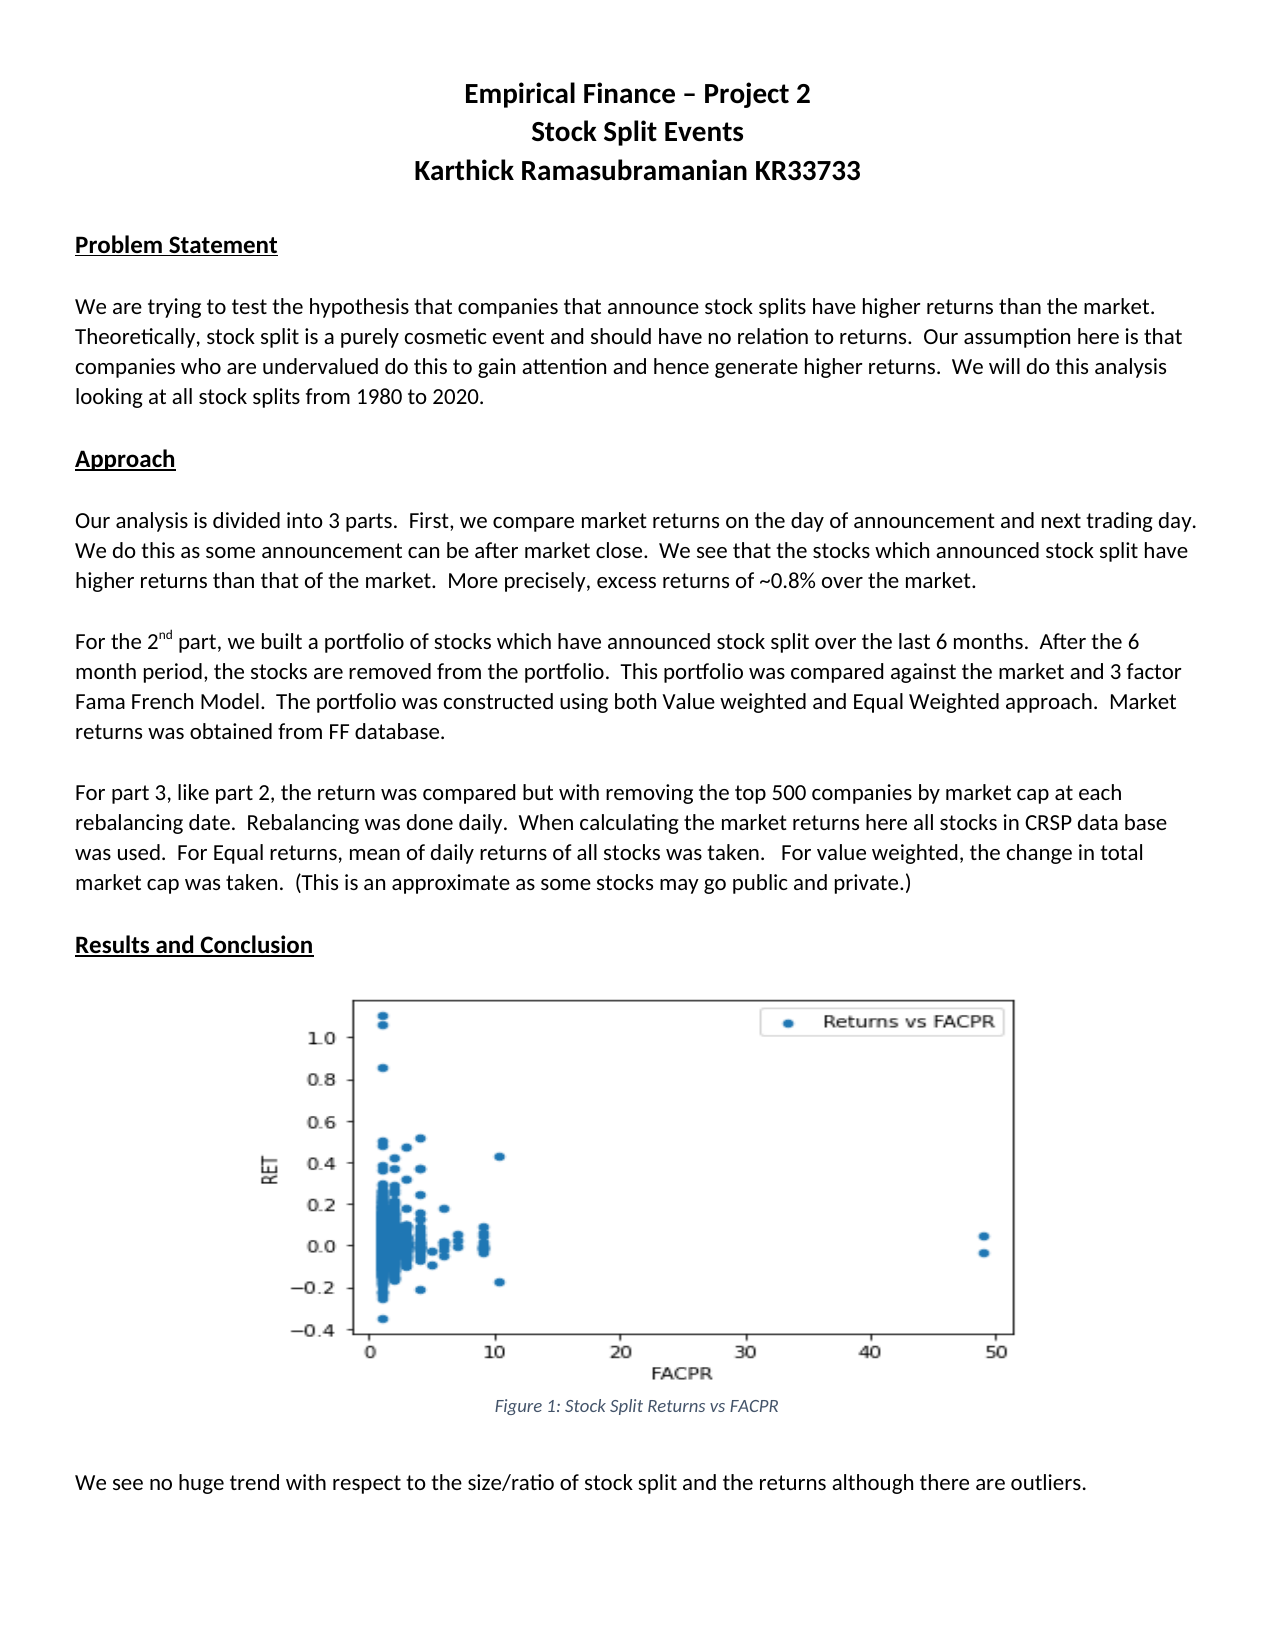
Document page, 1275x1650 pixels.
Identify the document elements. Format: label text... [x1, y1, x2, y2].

text Stock Split Events [75, 113, 1200, 149]
text Approach [75, 443, 1200, 473]
text Karthick Ramasubramanian KR33733 [75, 152, 1200, 187]
text Results and Conclusion [75, 929, 1200, 959]
text Problem Statement [75, 229, 1200, 259]
picture [248, 992, 1027, 1392]
text Empirical Finance – Project 2 [75, 75, 1200, 111]
text We are trying to test the hypothesis that companies that announce stock splits have higher returns than the market. Theoretically, stock split is a purely cosmetic event and should have no relation to returns. Our assumption here is that companies who are undervalued do this to gain attention and hence generate higher returns. We will do this analysis looking at all stock splits from 1980 to 2020. [75, 292, 1200, 411]
text For part 3, like part 2, the return was compared but with removing the top 500 companies by market cap at each rebalancing date. Rebalancing was done daily. When calculating the market returns here all stocks in CRSP data base was used. For Equal returns, mean of daily returns of all stocks was taken. For value weighted, the change in total market cap was taken. (This is an approximate as some stocks may go public and private.) [75, 778, 1200, 897]
text We see no huge trend with respect to the size/ratio of stock split and the returns although there are outliers. [75, 1468, 1200, 1496]
text Figure 1: Stock Split Returns vs FACPR [75, 1394, 1200, 1417]
text For the 2nd part, we built a portfolio of stocks which have announced stock split over the last 6 months. After the 6 month period, the stocks are removed from the portfolio. This portfolio was compared against the market and 3 factor Fama French Model. The portfolio was constructed using both Value weighted and Equal Weighted approach. Market returns was obtained from FF database. [75, 627, 1200, 746]
text Our analysis is divided into 3 parts. First, we compare market returns on the day of announcement and next trading day. We do this as some announcement can be after market close. We see that the stocks which announced stock split have higher returns than that of the market. More precisely, excess returns of ~0.8% over the market. [75, 506, 1200, 594]
